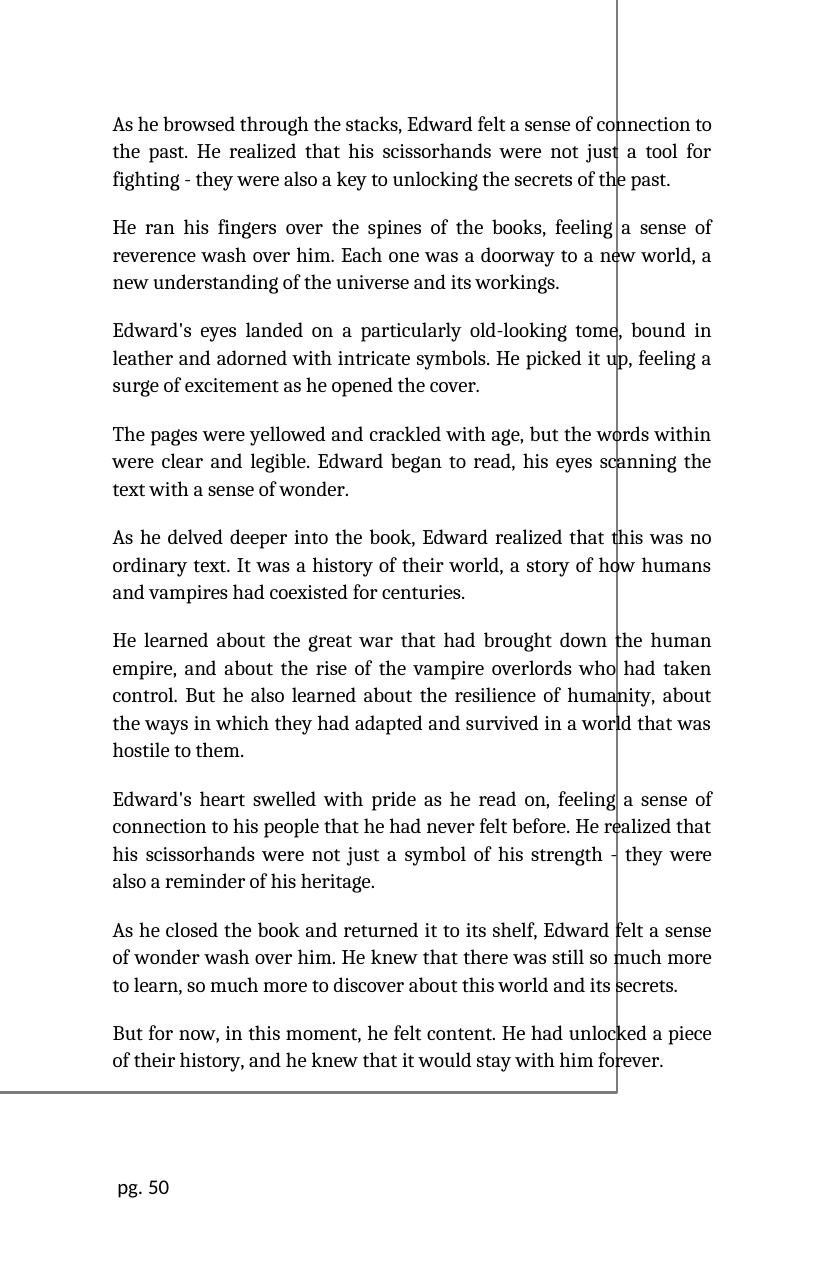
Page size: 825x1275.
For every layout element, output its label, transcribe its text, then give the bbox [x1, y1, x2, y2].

text The pages were yellowed and crackled with age, but the words within were clear and legible. Edward began to read, his eyes scanning the text with a sense of wonder. [112, 422, 712, 501]
text He ran his fingers over the spines of the books, feeling a sense of reverence wash over him. Each one was a doorway to a new world, a new understanding of the universe and its workings. [112, 216, 712, 295]
text But for now, in this moment, he felt content. He had unlocked a piece of their history, and he knew that it would stay with him forever. [112, 1022, 712, 1073]
text Edward's eyes landed on a particularly old-looking tome, bound in leather and adorned with intricate symbols. He picked it up, feeling a surge of excitement as he opened the cover. [112, 319, 712, 398]
text Edward's heart swelled with pride as he read on, feeling a sense of connection to his people that he had never felt before. He realized that his scissorhands were not just a symbol of his strength - they were also a reminder of his heritage. [112, 787, 712, 894]
text As he delved deeper into the book, Edward realized that this was no ordinary text. It was a history of their world, a story of how humans and vampires had coexisted for centuries. [112, 526, 712, 605]
text He learned about the great war that had brought down the human empire, and about the rise of the vampire overlords who had taken control. But he also learned about the resilience of humanity, about the ways in which they had adapted and survived in a world that was hostile to them. [112, 629, 712, 763]
text As he closed the book and returned it to its shelf, Edward felt a sense of wonder wash over him. He knew that there was still so much more to learn, so much more to discover about this world and its secrets. [112, 918, 712, 997]
text As he browsed through the stacks, Edward felt a sense of connection to the past. He realized that his scissorhands were not just a tool for fighting - they were also a key to unlocking the secrets of the past. [112, 112, 712, 191]
